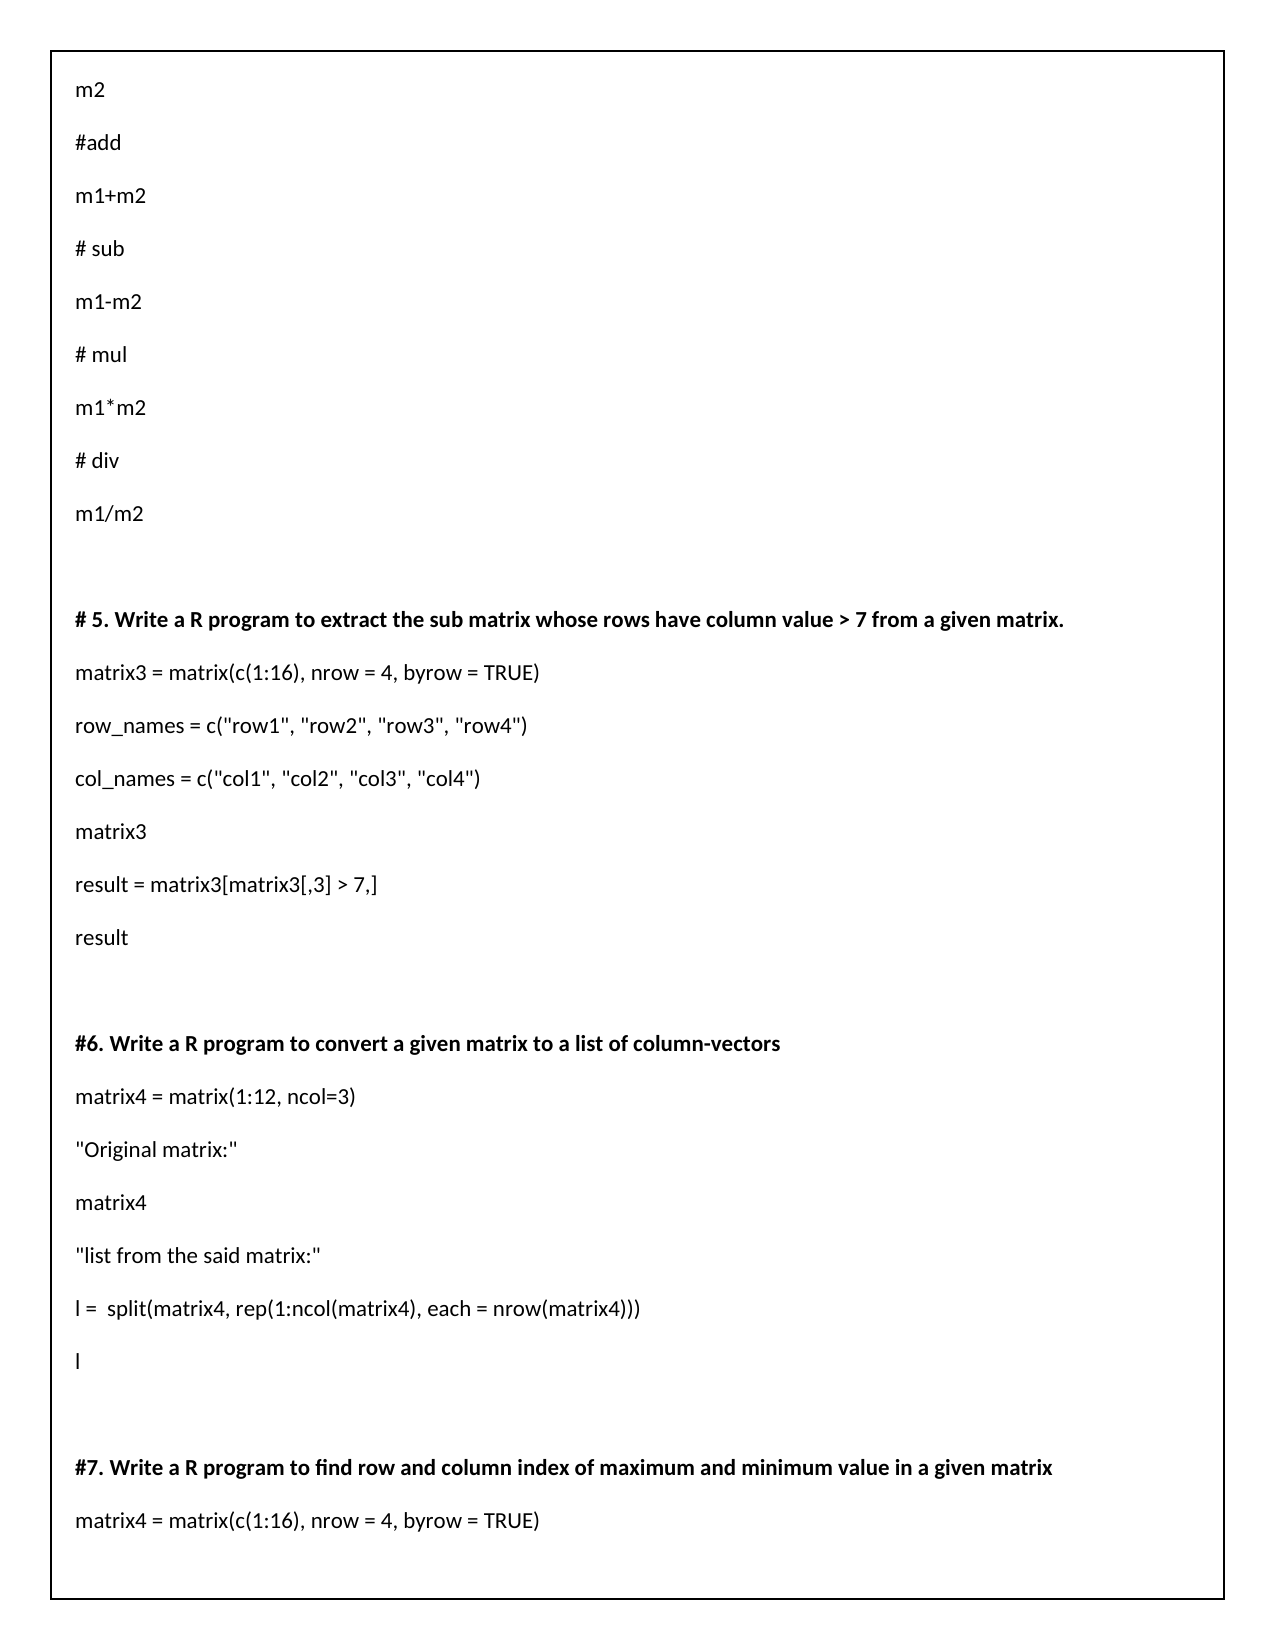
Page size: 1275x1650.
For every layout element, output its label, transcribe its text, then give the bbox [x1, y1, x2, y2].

text m1-m2 [75, 287, 1200, 315]
text #add [75, 128, 1200, 156]
text m1+m2 [75, 181, 1200, 209]
text result = matrix3[matrix3[,3] > 7,] [75, 870, 1200, 898]
text "Original matrix:" [75, 1135, 1200, 1163]
text matrix3 [75, 817, 1200, 845]
text "list from the said matrix:" [75, 1241, 1200, 1269]
text #7. Write a R program to find row and column index of maximum and minimum value in a given matrix [75, 1453, 1200, 1482]
text m1/m2 [75, 499, 1200, 527]
text # div [75, 446, 1200, 474]
text result [75, 923, 1200, 951]
text m2 [75, 75, 1200, 103]
text # 5. Write a R program to extract the sub matrix whose rows have column value > 7 from a given matrix. [75, 605, 1200, 633]
text matrix3 = matrix(c(1:16), nrow = 4, byrow = TRUE) [75, 658, 1200, 686]
text # sub [75, 234, 1200, 262]
text matrix4 [75, 1188, 1200, 1216]
text matrix4 = matrix(1:12, ncol=3) [75, 1082, 1200, 1110]
text #6. Write a R program to convert a given matrix to a list of column-vectors [75, 1029, 1200, 1057]
text # mul [75, 340, 1200, 368]
text matrix4 = matrix(c(1:16), nrow = 4, byrow = TRUE) [75, 1507, 1200, 1534]
text row_names = c("row1", "row2", "row3", "row4") [75, 711, 1200, 739]
text col_names = c("col1", "col2", "col3", "col4") [75, 764, 1200, 792]
text l [75, 1347, 1200, 1376]
text l = split(matrix4, rep(1:ncol(matrix4), each = nrow(matrix4))) [75, 1294, 1200, 1322]
text m1*m2 [75, 393, 1200, 421]
